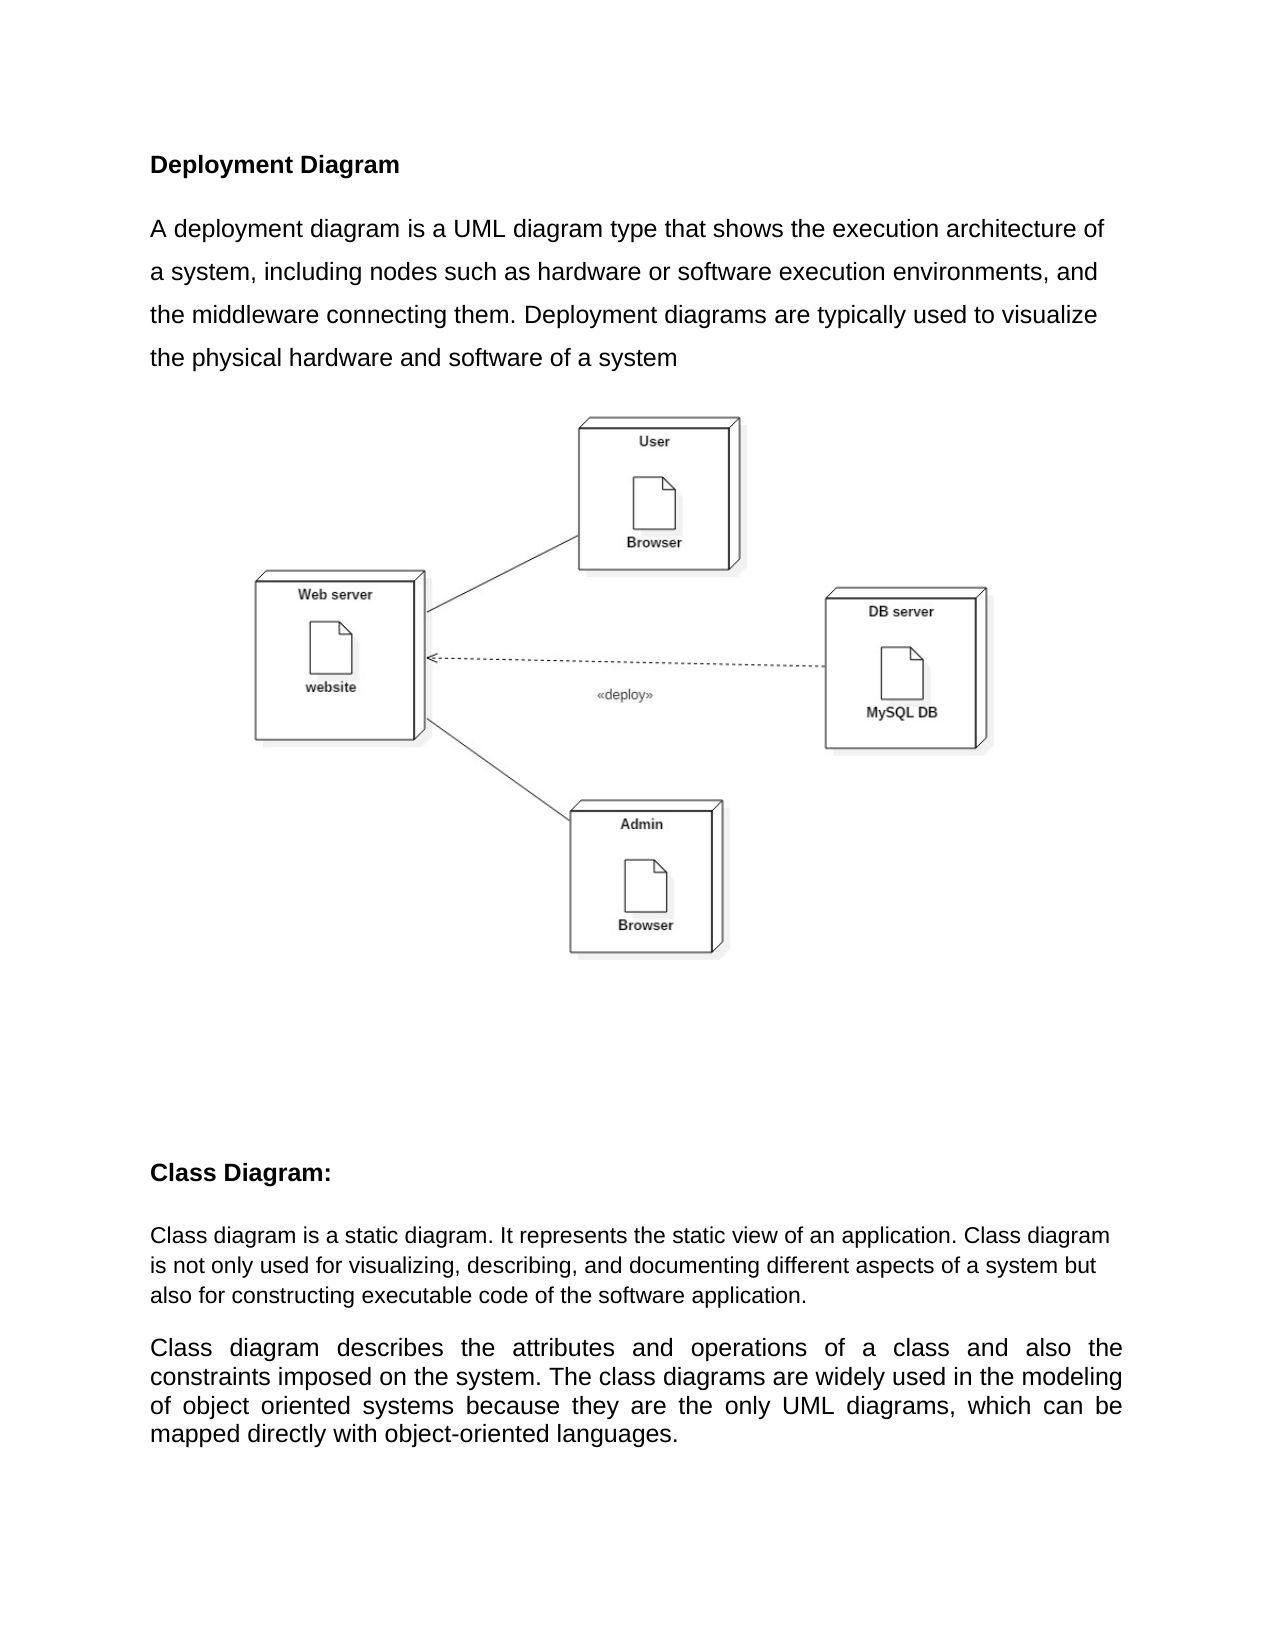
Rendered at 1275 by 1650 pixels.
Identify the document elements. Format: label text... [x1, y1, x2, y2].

text Class diagram is a static diagram. It represents the static view of an application. Class diagram is not only used for visualizing, describing, and documenting different aspects of a system but also for constructing executable code of the software application. [150, 1222, 1125, 1308]
text Class Diagram: [150, 1158, 1125, 1187]
picture [246, 407, 1029, 996]
text Class diagram describes the attributes and operations of a class and also the constraints imposed on the system. The class diagrams are widely used in the modeling of object oriented systems because they are the only UML diagrams, which can be mapped directly with object-oriented languages. [150, 1333, 1125, 1448]
text Deployment Diagram [150, 150, 1125, 179]
text A deployment diagram is a UML diagram type that shows the execution architecture of a system, including nodes such as hardware or software execution environments, and the middleware connecting them. Deployment diagrams are typically used to visualize the physical hardware and software of a system [150, 214, 1125, 372]
